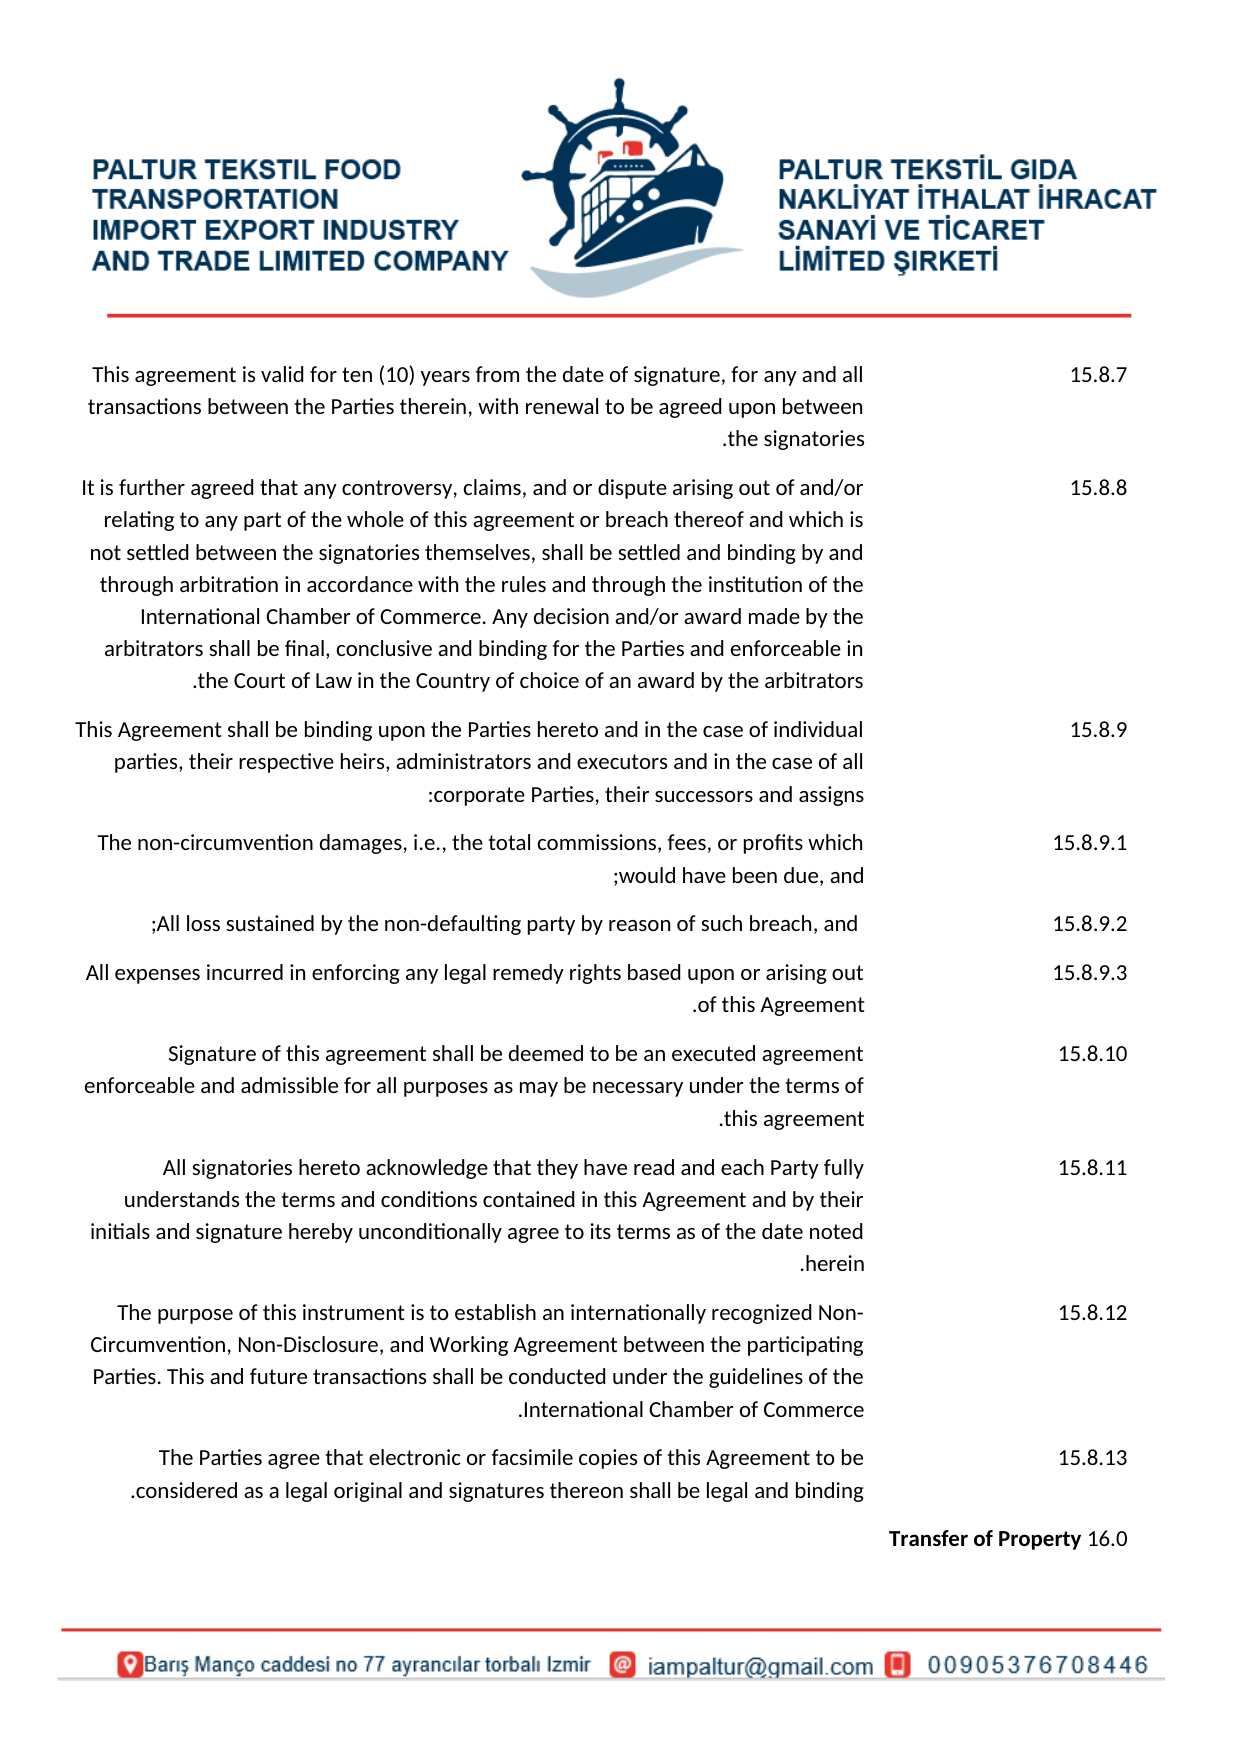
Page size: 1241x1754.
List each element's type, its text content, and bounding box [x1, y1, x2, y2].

text 15.8.9.2 All loss sustained by the non-defaulting party by reason of such breach, and; [75, 909, 1128, 938]
text 15.8.13 The Parties agree that electronic or facsimile copies of this Agreement to be considered as a legal original and signatures thereon shall be legal and binding. [75, 1443, 1128, 1504]
text 15.8.12 The purpose of this instrument is to establish an internationally recognized Non-Circumvention, Non-Disclosure, and Working Agreement between the participating Parties. This and future transactions shall be conducted under the guidelines of the International Chamber of Commerce. [75, 1298, 1128, 1423]
text 15.8.8 It is further agreed that any controversy, claims, and or dispute arising out of and/or relating to any part of the whole of this agreement or breach thereof and which is not settled between the signatories themselves, shall be settled and binding by and through arbitration in accordance with the rules and through the institution of the International Chamber of Commerce. Any decision and/or award made by the arbitrators shall be final, conclusive and binding for the Parties and enforceable in the Court of Law in the Country of choice of an award by the arbitrators. [75, 473, 1128, 694]
text 15.8.9.1 The non-circumvention damages, i.e., the total commissions, fees, or profits which would have been due, and; [75, 828, 1128, 889]
text 15.8.11 All signatories hereto acknowledge that they have read and each Party fully understands the terms and conditions contained in this Agreement and by their initials and signature hereby unconditionally agree to its terms as of the date noted herein. [75, 1153, 1128, 1277]
picture [74, 73, 1165, 330]
text 15.8.10 Signature of this agreement shall be deemed to be an executed agreement enforceable and admissible for all purposes as may be necessary under the terms of this agreement. [75, 1039, 1128, 1132]
text 15.8.9.3 All expenses incurred in enforcing any legal remedy rights based upon or arising out of this Agreement. [75, 958, 1128, 1019]
text 16.0 Transfer of Property [75, 1524, 1165, 1553]
picture [57, 1625, 1166, 1681]
text 15.8.7 This agreement is valid for ten (10) years from the date of signature, for any and all transactions between the Parties therein, with renewal to be agreed upon between the signatories. [75, 360, 1128, 452]
text 15.8.9 This Agreement shall be binding upon the Parties hereto and in the case of individual parties, their respective heirs, administrators and executors and in the case of all corporate Parties, their successors and assigns: [75, 715, 1128, 808]
